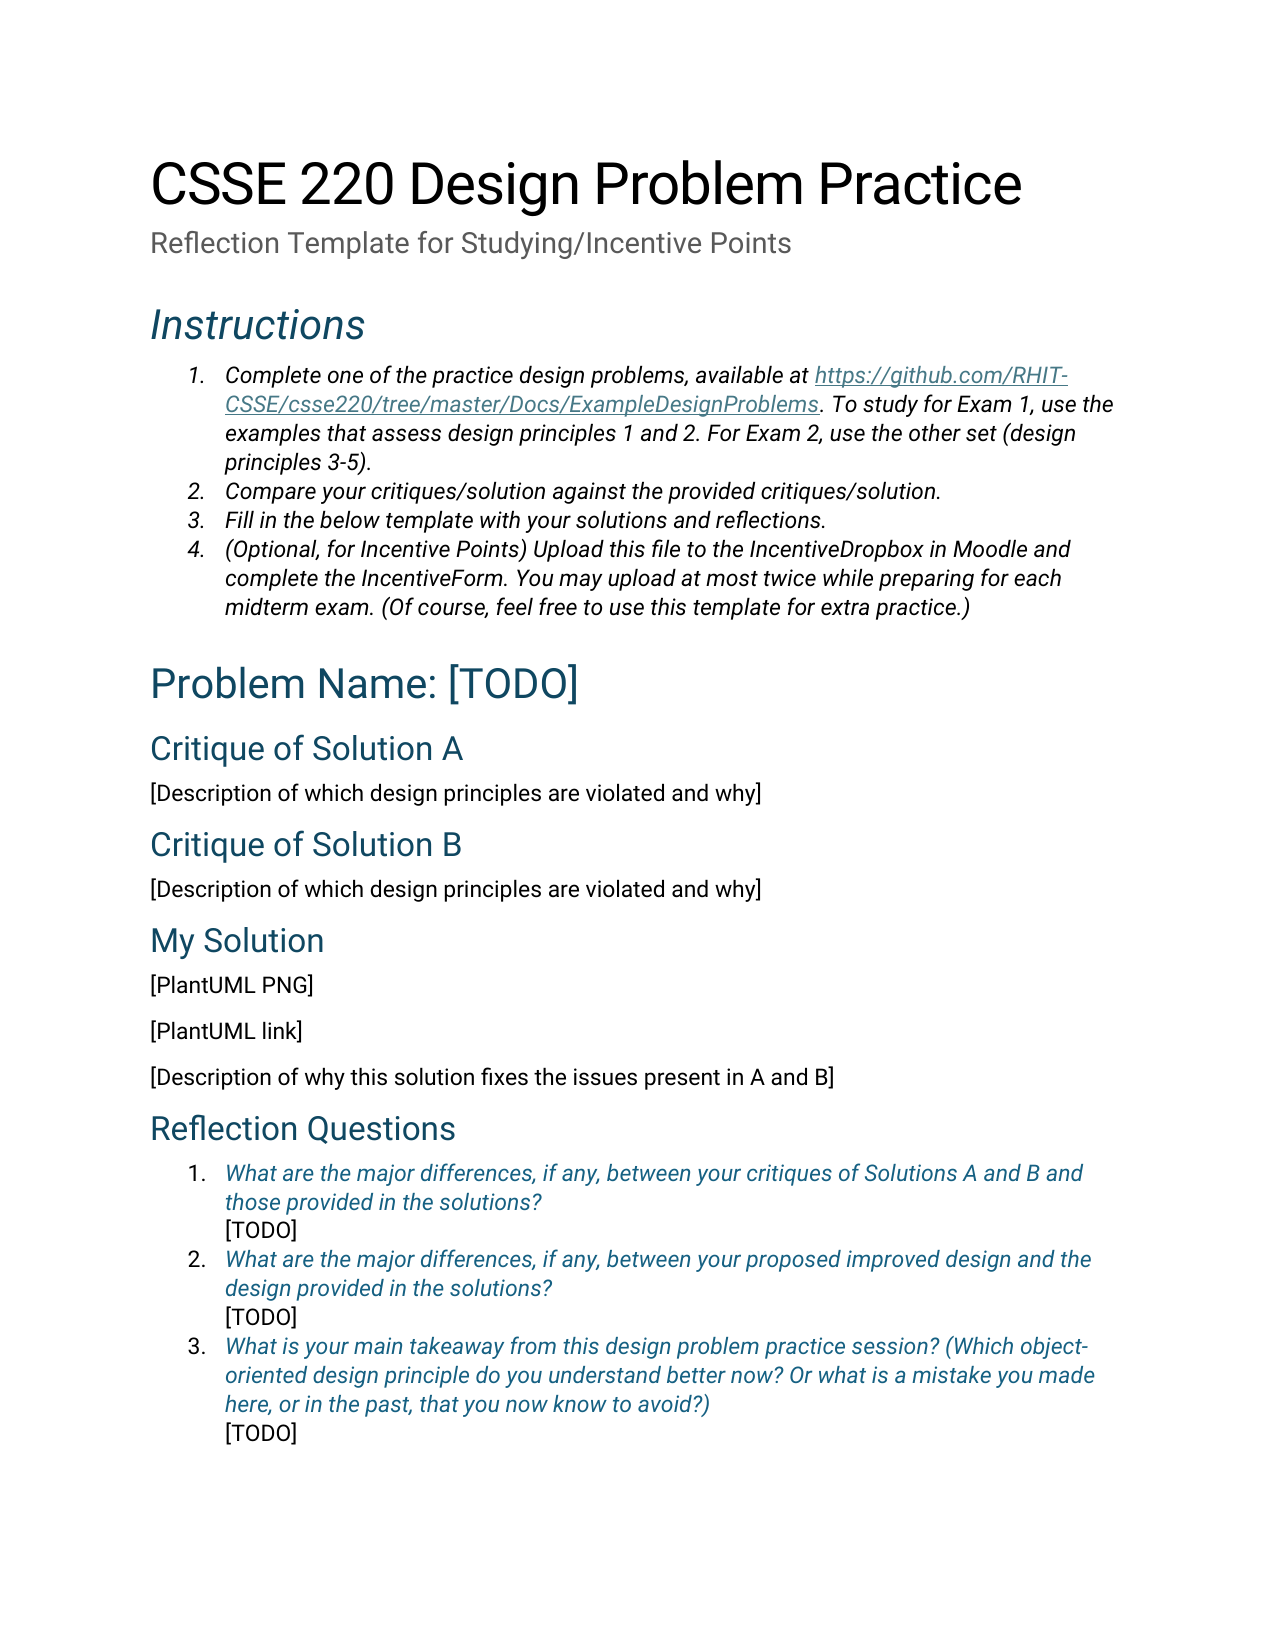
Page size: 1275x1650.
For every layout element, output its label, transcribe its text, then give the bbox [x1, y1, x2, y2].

text [Description of why this solution fixes the issues present in A and B] [150, 1064, 1125, 1091]
subtitle My Solution [150, 922, 1125, 961]
text [Description of which design principles are violated and why] [150, 780, 1125, 807]
subtitle Critique of Solution B [150, 826, 1125, 865]
subtitle Reflection Template for Studying/Incentive Points [150, 227, 1125, 261]
list (Optional, for Incentive Points) Upload this file to the IncentiveDropbox in Moodle and complete the IncentiveForm. You may upload at most twice while preparing for each midterm exam. (Of course, feel free to use this template for extra practice.) [187, 536, 1125, 621]
text [Description of which design principles are violated and why] [150, 876, 1125, 903]
list Compare your critiques/solution against the provided critiques/solution. [187, 478, 1125, 505]
list What are the major differences, if any, between your critiques of Solutions A and B and those provided in the solutions? [TODO] [187, 1160, 1125, 1244]
subtitle Instructions [150, 301, 1125, 350]
list What are the major differences, if any, between your proposed improved design and the design provided in the solutions? [TODO] [187, 1247, 1125, 1331]
list Complete one of the practice design problems, available at https://github.com/RHIT-CSSE/csse220/tree/master/Docs/ExampleDesignProblems. To study for Exam 1, use the examples that assess design principles 1 and 2. For Exam 2, use the other set (design principles 3-5). [187, 362, 1125, 476]
subtitle Problem Name: [TODO] [150, 660, 1125, 709]
text [PlantUML link] [150, 1018, 1125, 1045]
title CSSE 220 Design Problem Practice [150, 150, 1125, 218]
subtitle Critique of Solution A [150, 729, 1125, 769]
text [PlantUML PNG] [150, 972, 1125, 999]
list Fill in the below template with your solutions and reflections. [187, 507, 1125, 534]
list What is your main takeaway from this design problem practice session? (Which object-oriented design principle do you understand better now? Or what is a mistake you made here, or in the past, that you now know to avoid?) [TODO] [187, 1333, 1125, 1447]
subtitle Reflection Questions [150, 1109, 1125, 1148]
